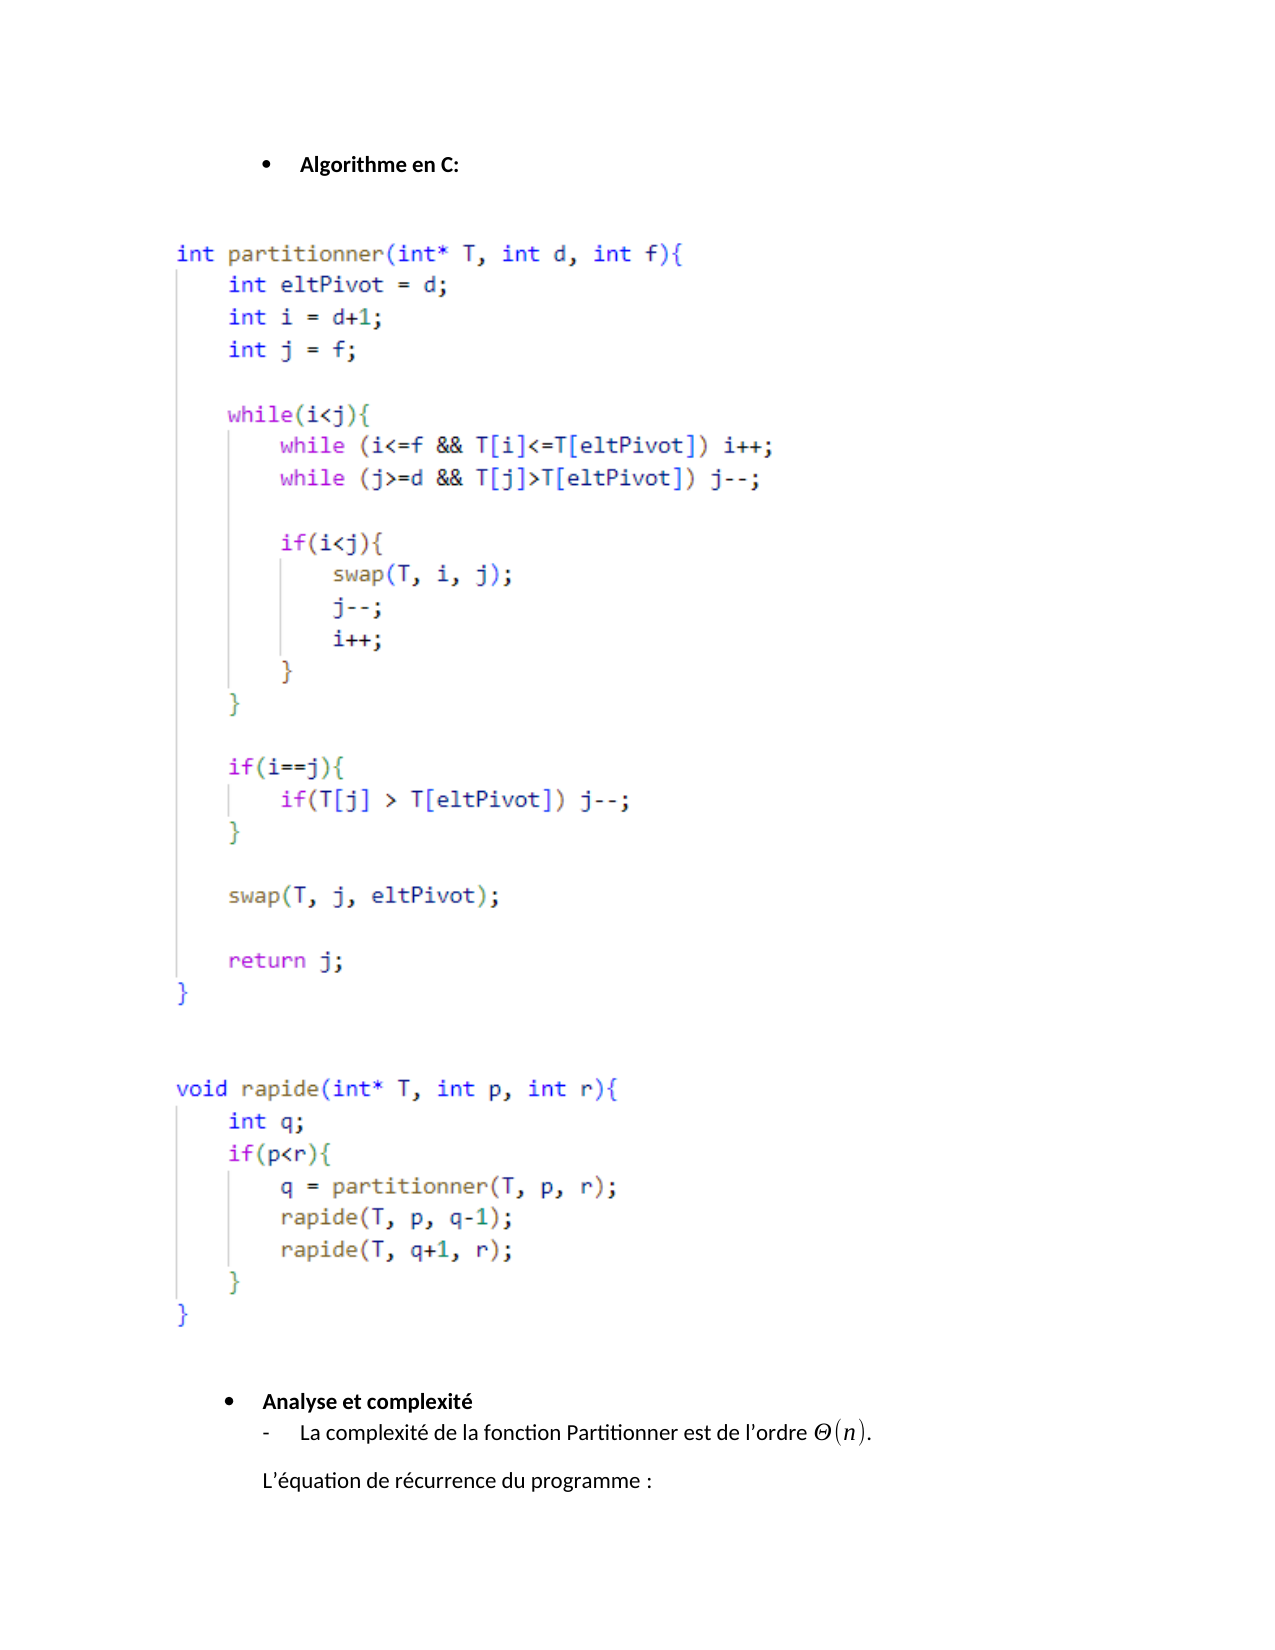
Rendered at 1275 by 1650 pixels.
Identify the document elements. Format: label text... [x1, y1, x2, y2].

picture [150, 230, 1077, 1366]
list La complexité de la fonction Partitionner est de l’ordre . [262, 1417, 1125, 1447]
list Analyse et complexité [225, 384, 1125, 1415]
list Algorithme en C: [262, 150, 1125, 178]
text L’équation de récurrence du programme : [262, 1466, 1125, 1494]
